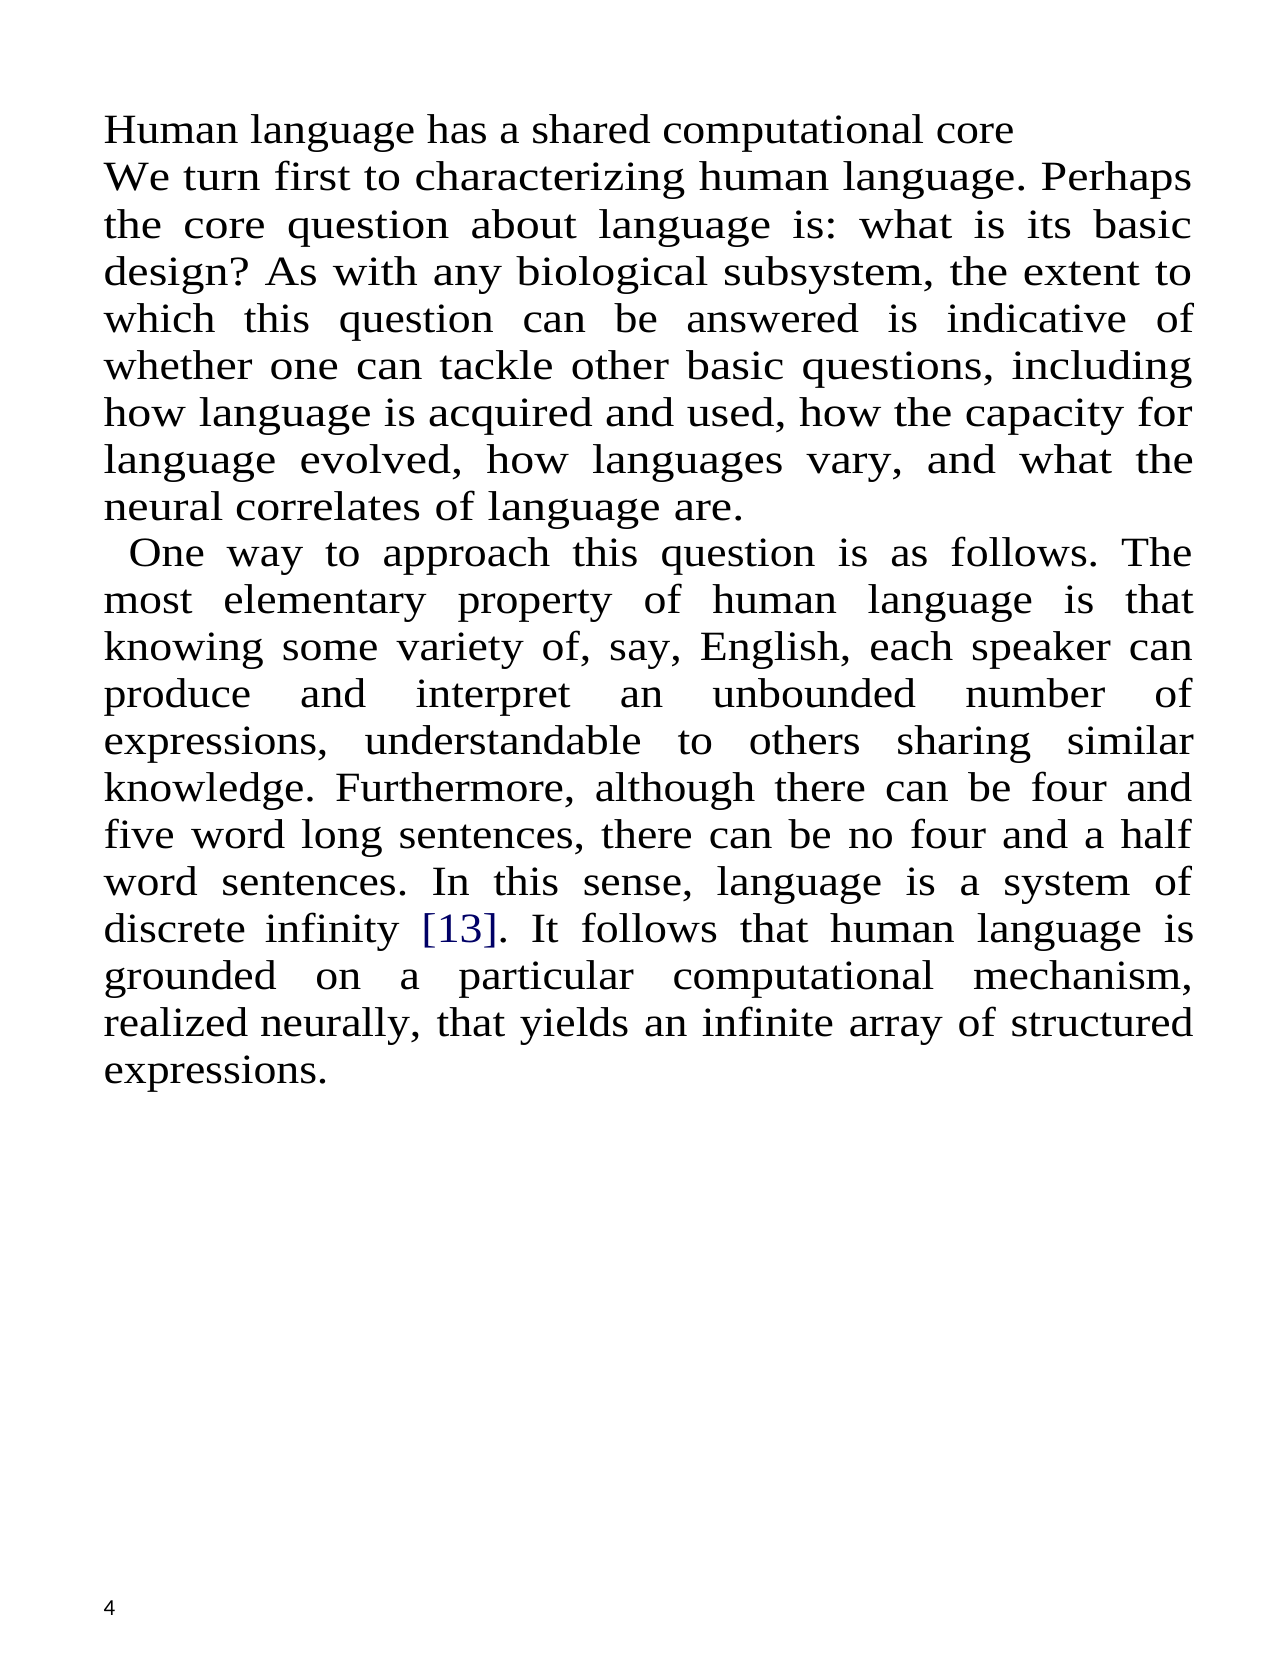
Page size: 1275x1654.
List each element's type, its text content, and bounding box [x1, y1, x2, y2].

text We turn first to characterizing human language. Perhaps the core question about language is: what is its basic design? As with any biological subsystem, the extent to which this question can be answered is indicative of whether one can tackle other basic questions, including how language is acquired and used, how the capacity for language evolved, how languages vary, and what the neural correlates of language are. [103, 153, 1194, 529]
text Human language has a shared computational core [103, 104, 1198, 152]
text One way to approach this question is as follows. The most elementary property of human language is that knowing some variety of, say, English, each speaker can produce and interpret an unbounded number of expressions, understandable to others sharing similar knowledge. Furthermore, although there can be four and five word long sentences, there can be no four and a half word sentences. In this sense, language is a system of discrete infinity [13]. It follows that human language is grounded on a particular computational mechanism, realized neurally, that yields an infinite array of structured expressions. [103, 529, 1194, 1093]
